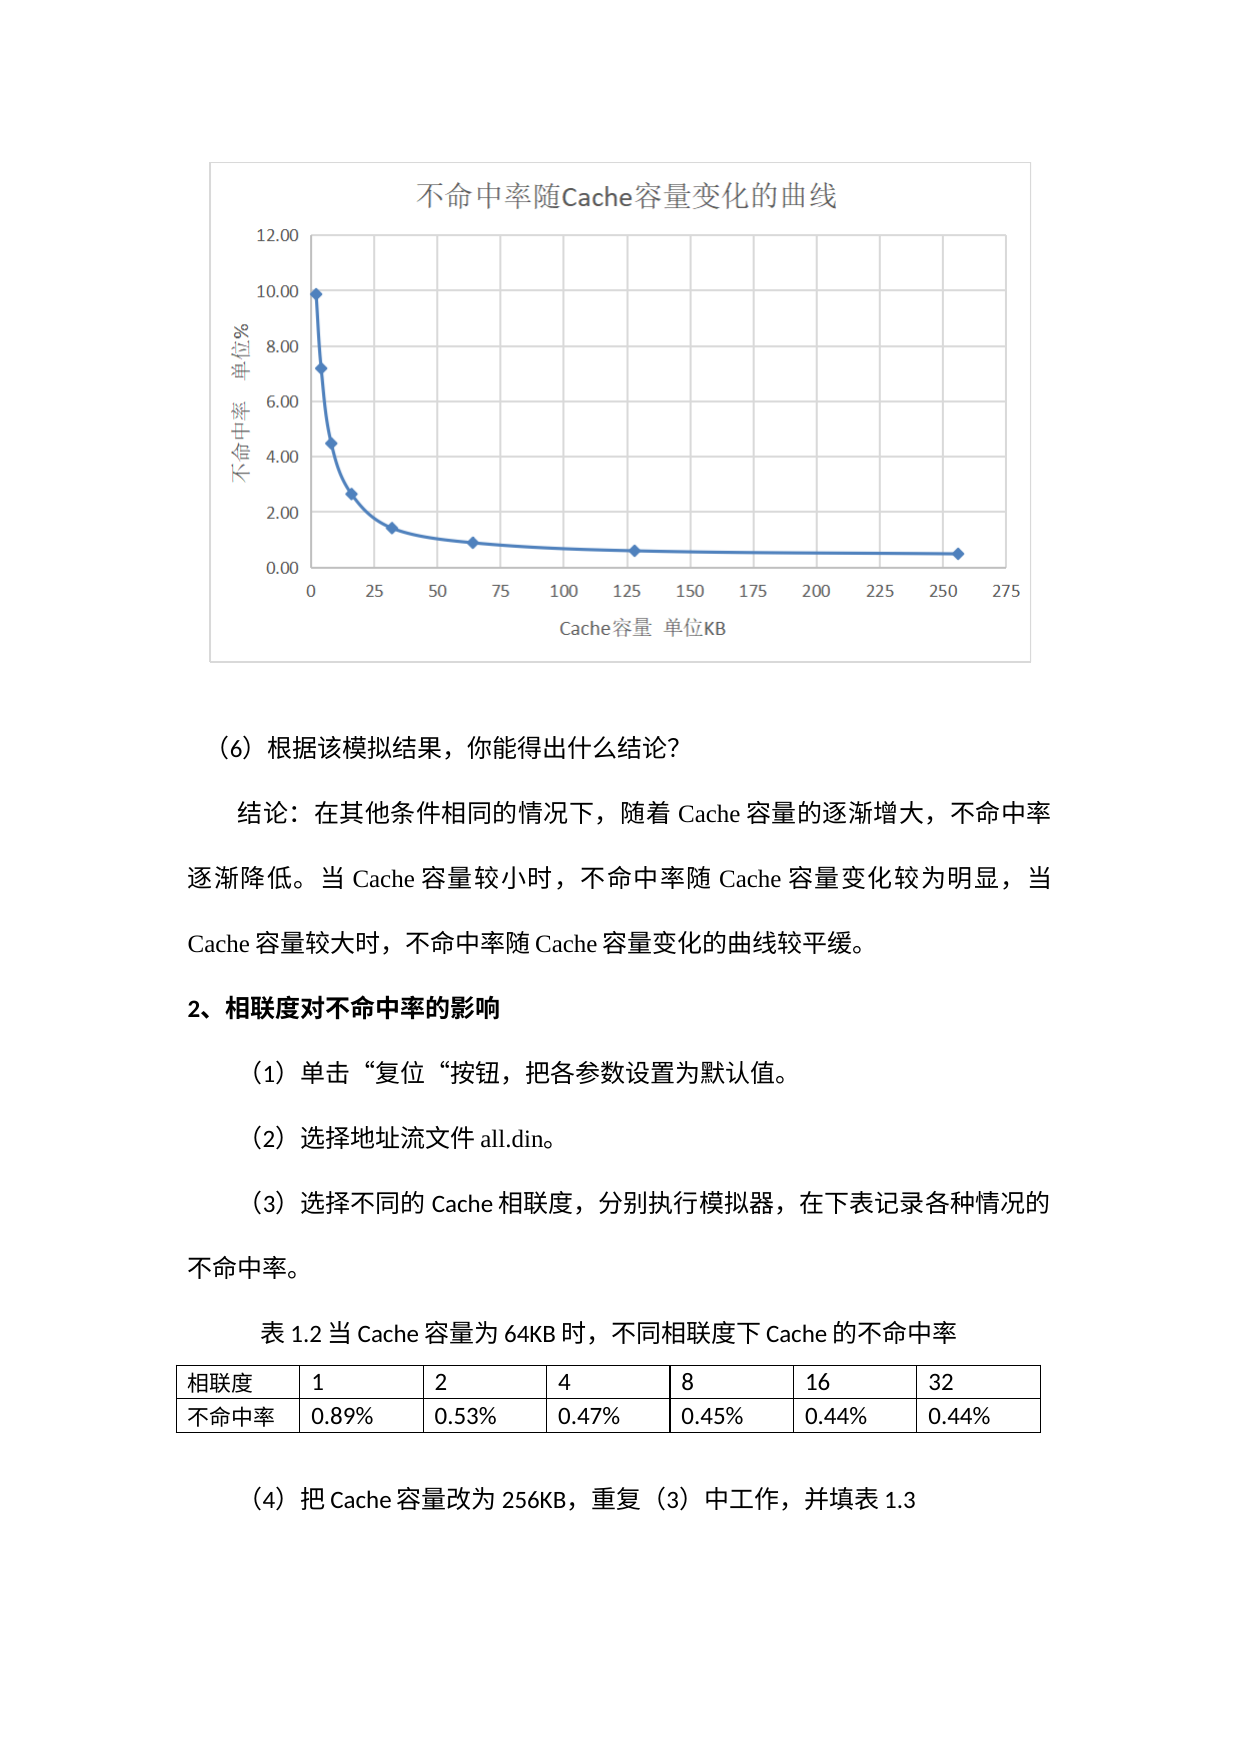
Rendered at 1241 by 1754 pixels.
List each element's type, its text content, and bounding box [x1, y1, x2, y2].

table_cell 0.89% [300, 1399, 423, 1432]
table_header 8 [671, 1366, 793, 1398]
table_cell 0.44% [917, 1399, 1040, 1432]
text （1）单击“复位“按钮，把各参数设置为默认值。 [187, 1039, 1053, 1104]
text 表1.2 当Cache容量为64KB时，不同相联度下Cache的不命中率 [187, 1299, 1053, 1364]
picture [209, 162, 1032, 663]
table_cell 0.47% [547, 1399, 669, 1432]
table_cell 不命中率 [177, 1399, 299, 1432]
table_header 32 [917, 1366, 1040, 1398]
text （2）选择地址流文件all.din。 [187, 1104, 1053, 1169]
table_cell 0.45% [671, 1399, 793, 1432]
table_header 相联度 [177, 1366, 299, 1398]
text （6）根据该模拟结果，你能得出什么结论？ [187, 714, 1053, 779]
table_header 16 [794, 1366, 916, 1398]
table_header 4 [547, 1366, 669, 1398]
table_header 1 [300, 1366, 423, 1398]
text （3）选择不同的Cache相联度，分别执行模拟器，在下表记录各种情况的不命中率。 [187, 1169, 1053, 1299]
text 结论：在其他条件相同的情况下，随着Cache容量的逐渐增大，不命中率逐渐降低。当Cache容量较小时，不命中率随Cache容量变化较为明显，当Cache容量较大时，不命中率随Cache容量变化的曲线较平缓。 [187, 779, 1053, 974]
table_cell 0.53% [424, 1399, 546, 1432]
table_cell 0.44% [794, 1399, 916, 1432]
text 2、相联度对不命中率的影响 [187, 974, 1053, 1039]
table_header 2 [424, 1366, 546, 1398]
text （4）把Cache容量改为256KB，重复（3）中工作，并填表1.3 [187, 1465, 1053, 1530]
